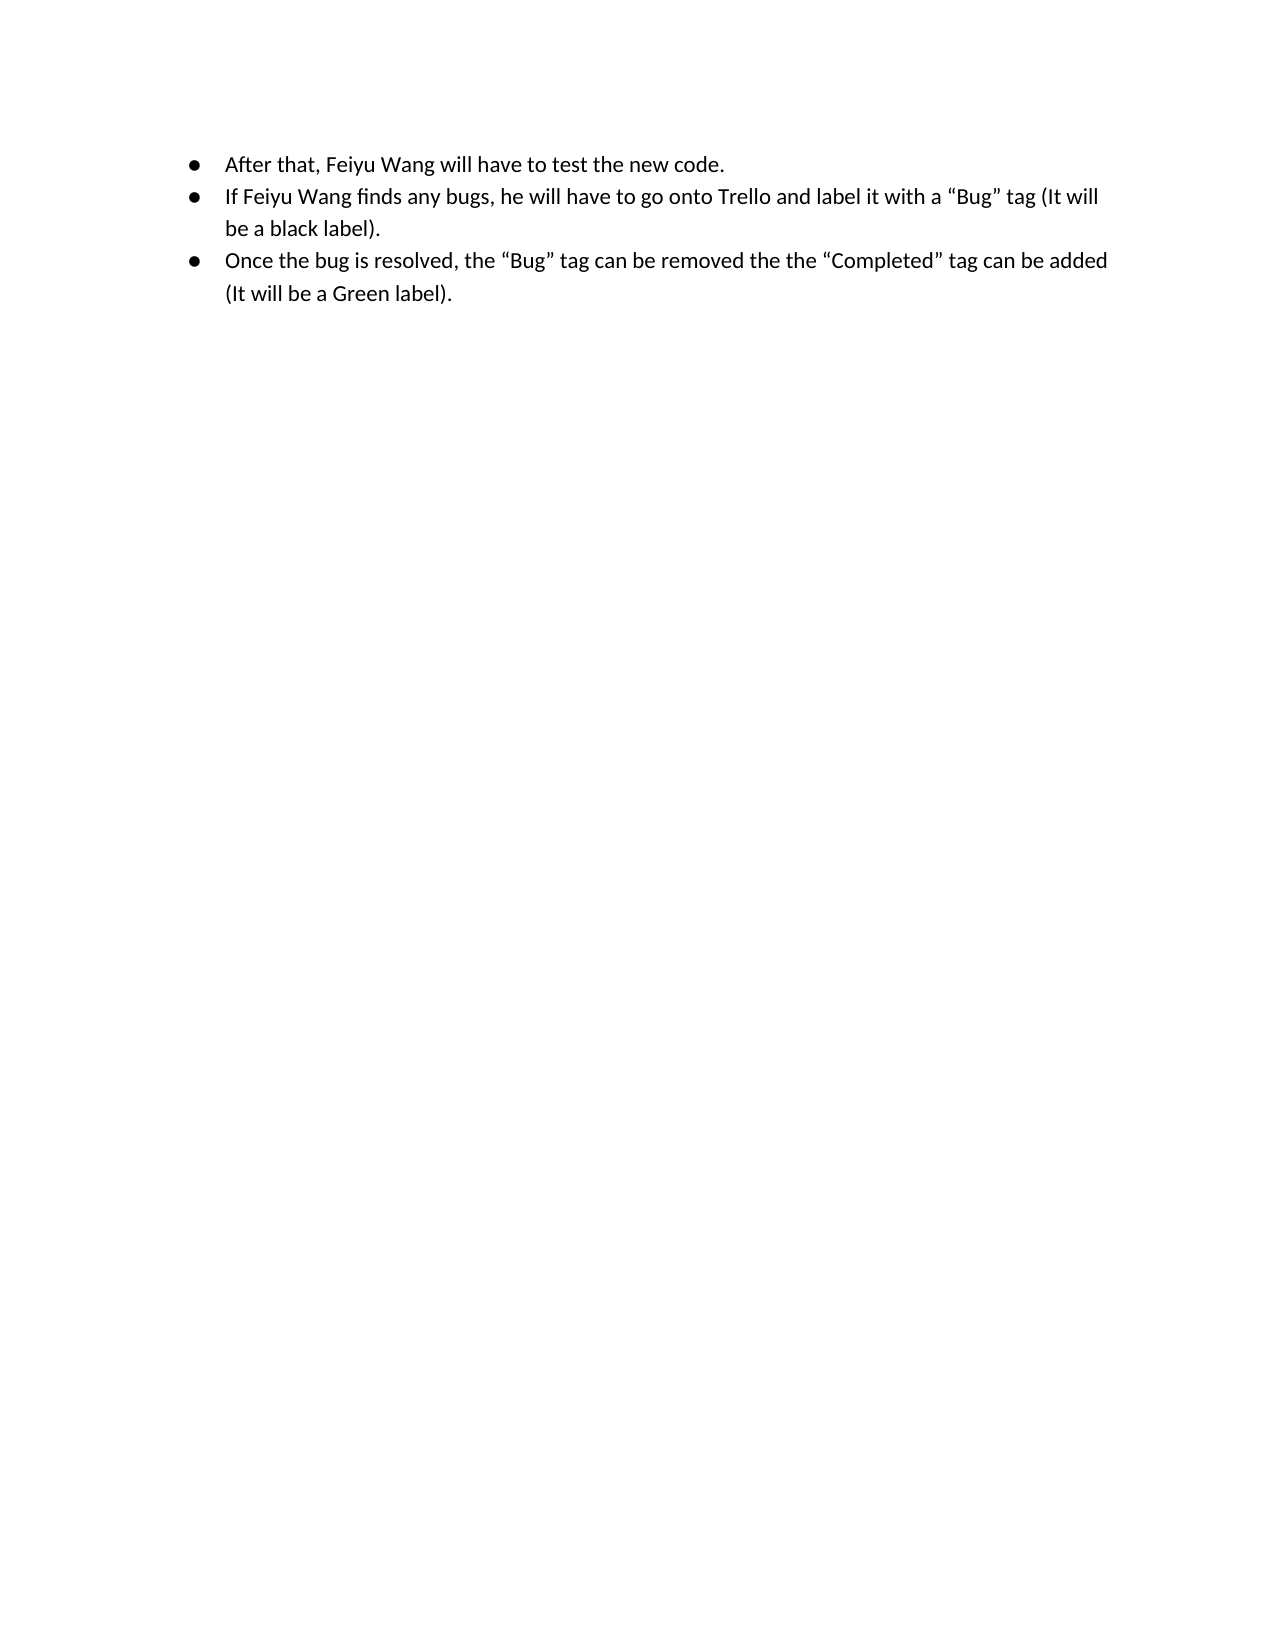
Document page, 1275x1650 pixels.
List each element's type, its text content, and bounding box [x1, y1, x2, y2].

list Once the bug is resolved, the “Bug” tag can be removed the the “Completed” tag can be added (It will be a Green label). [187, 247, 1125, 307]
list If Feiyu Wang finds any bugs, he will have to go onto Trello and label it with a “Bug” tag (It will be a black label). [187, 182, 1125, 242]
list After that, Feiyu Wang will have to test the new code. [187, 150, 1125, 178]
